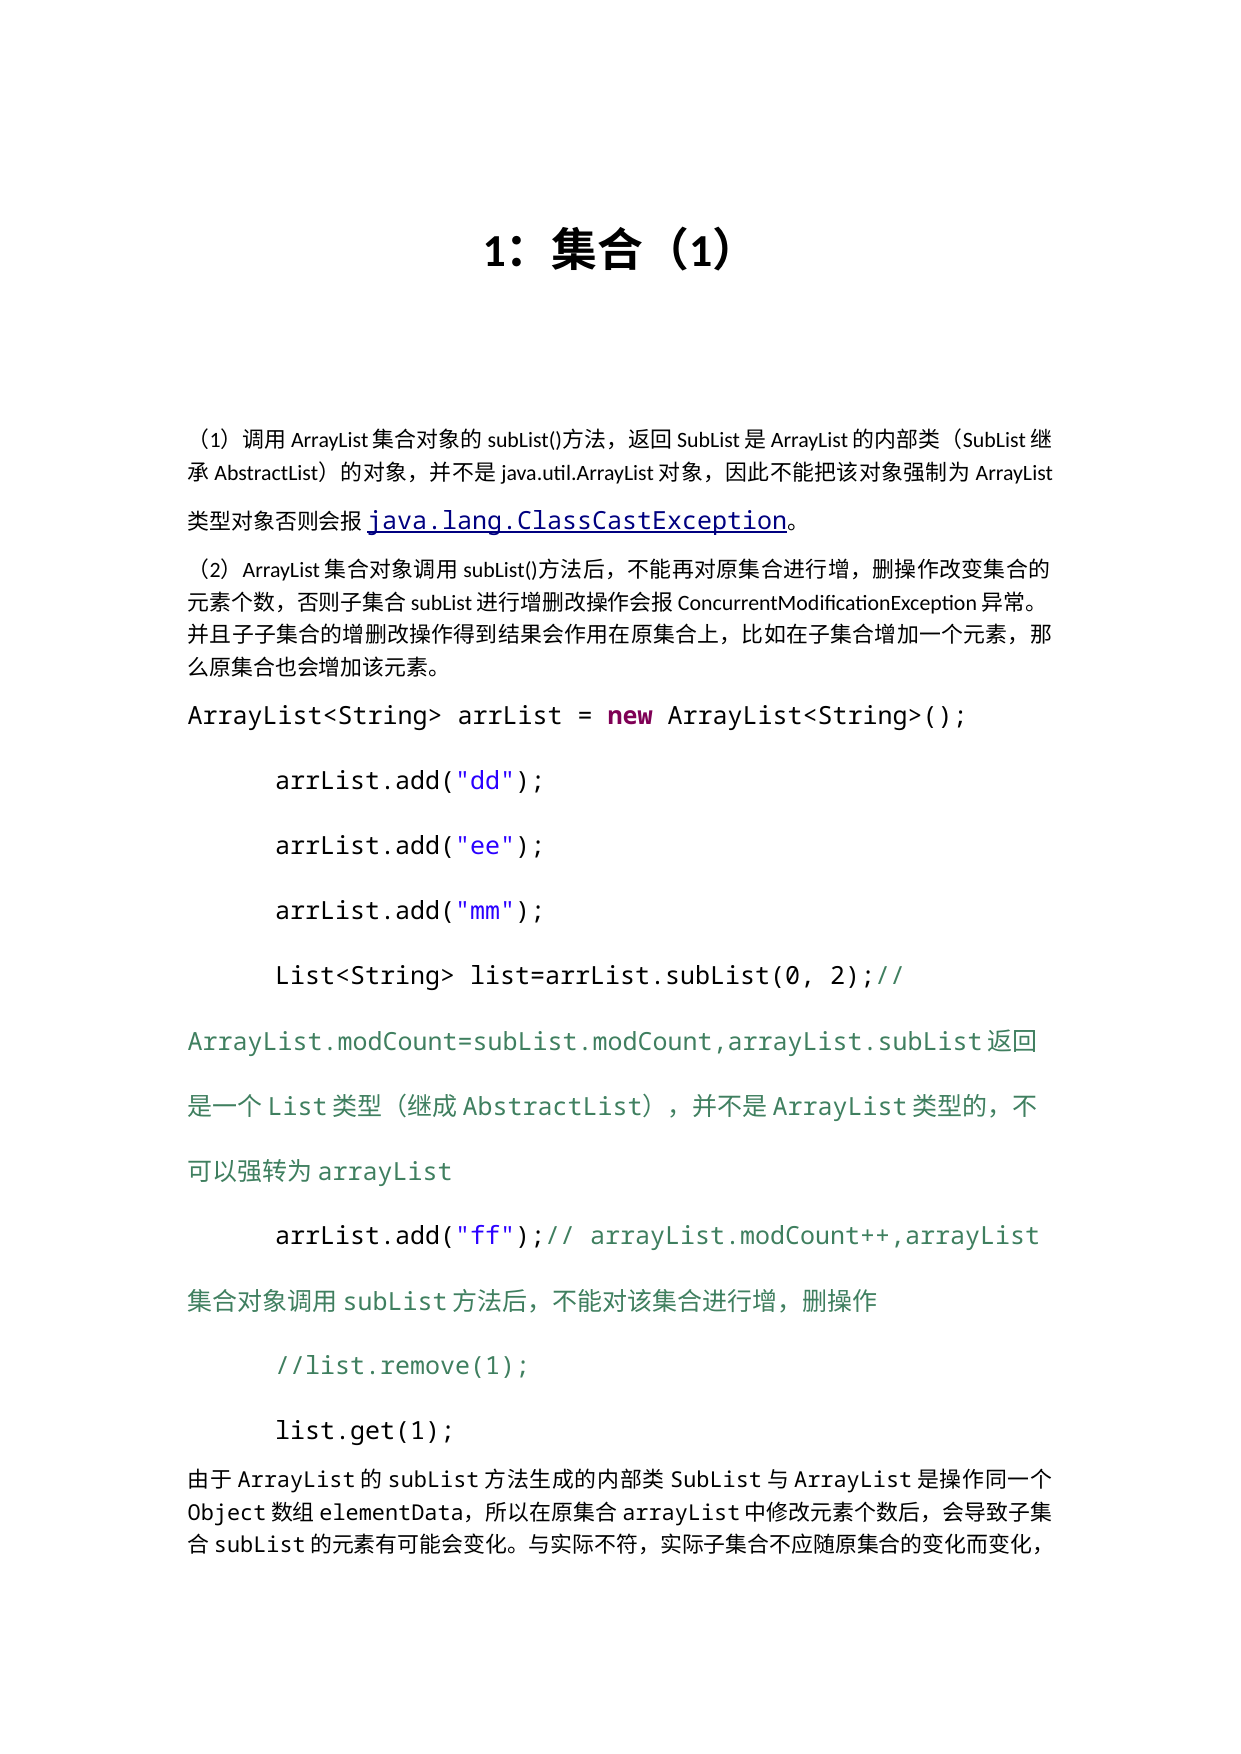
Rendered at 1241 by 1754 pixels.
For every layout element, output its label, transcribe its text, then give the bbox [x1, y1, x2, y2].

text arrList.add("ff");// arrayList.modCount++,arrayList集合对象调用subList方法后，不能对该集合进行增，删操作 [187, 1202, 1053, 1332]
text List<String> list=arrList.subList(0, 2);// ArrayList.modCount=subList.modCount,arrayList.subList返回是一个List类型（继成AbstractList），并不是ArrayList类型的，不可以强转为arrayList [187, 942, 1053, 1202]
list list.get(1); [187, 1397, 1053, 1462]
text ArrayList<String> arrList = new ArrayList<String>(); [187, 682, 1053, 747]
list 由于ArrayList的subList方法生成的内部类SubList与ArrayList是操作同一个Object数组elementData，所以在原集合arrayList中修改元素个数后，会导致子集合subList的元素有可能会变化。与实际不符，实际子集合不应随原集合的变化而变化， [187, 1462, 1053, 1559]
list ArrayList集合对象调用subList()方法后，不能再对原集合进行增，删操作改变集合的元素个数，否则子集合subList进行增删改操作会报ConcurrentModificationException异常。 [187, 552, 1053, 617]
list 并且子子集合的增删改操作得到结果会作用在原集合上，比如在子集合增加一个元素，那么原集合也会增加该元素。 [187, 617, 1053, 682]
text //list.remove(1); [187, 1332, 1053, 1397]
text arrList.add("dd"); [187, 747, 1053, 812]
list 调用ArrayList集合对象的subList()方法，返回SubList是ArrayList的内部类（SubList继承AbstractList）的对象，并不是java.util.ArrayList对象，因此不能把该对象强制为ArrayList类型对象否则会报java.lang.ClassCastException。 [187, 422, 1053, 552]
text arrList.add("ee"); [187, 812, 1053, 877]
text arrList.add("mm"); [187, 877, 1053, 942]
subtitle 1：集合（1） [187, 197, 1053, 295]
